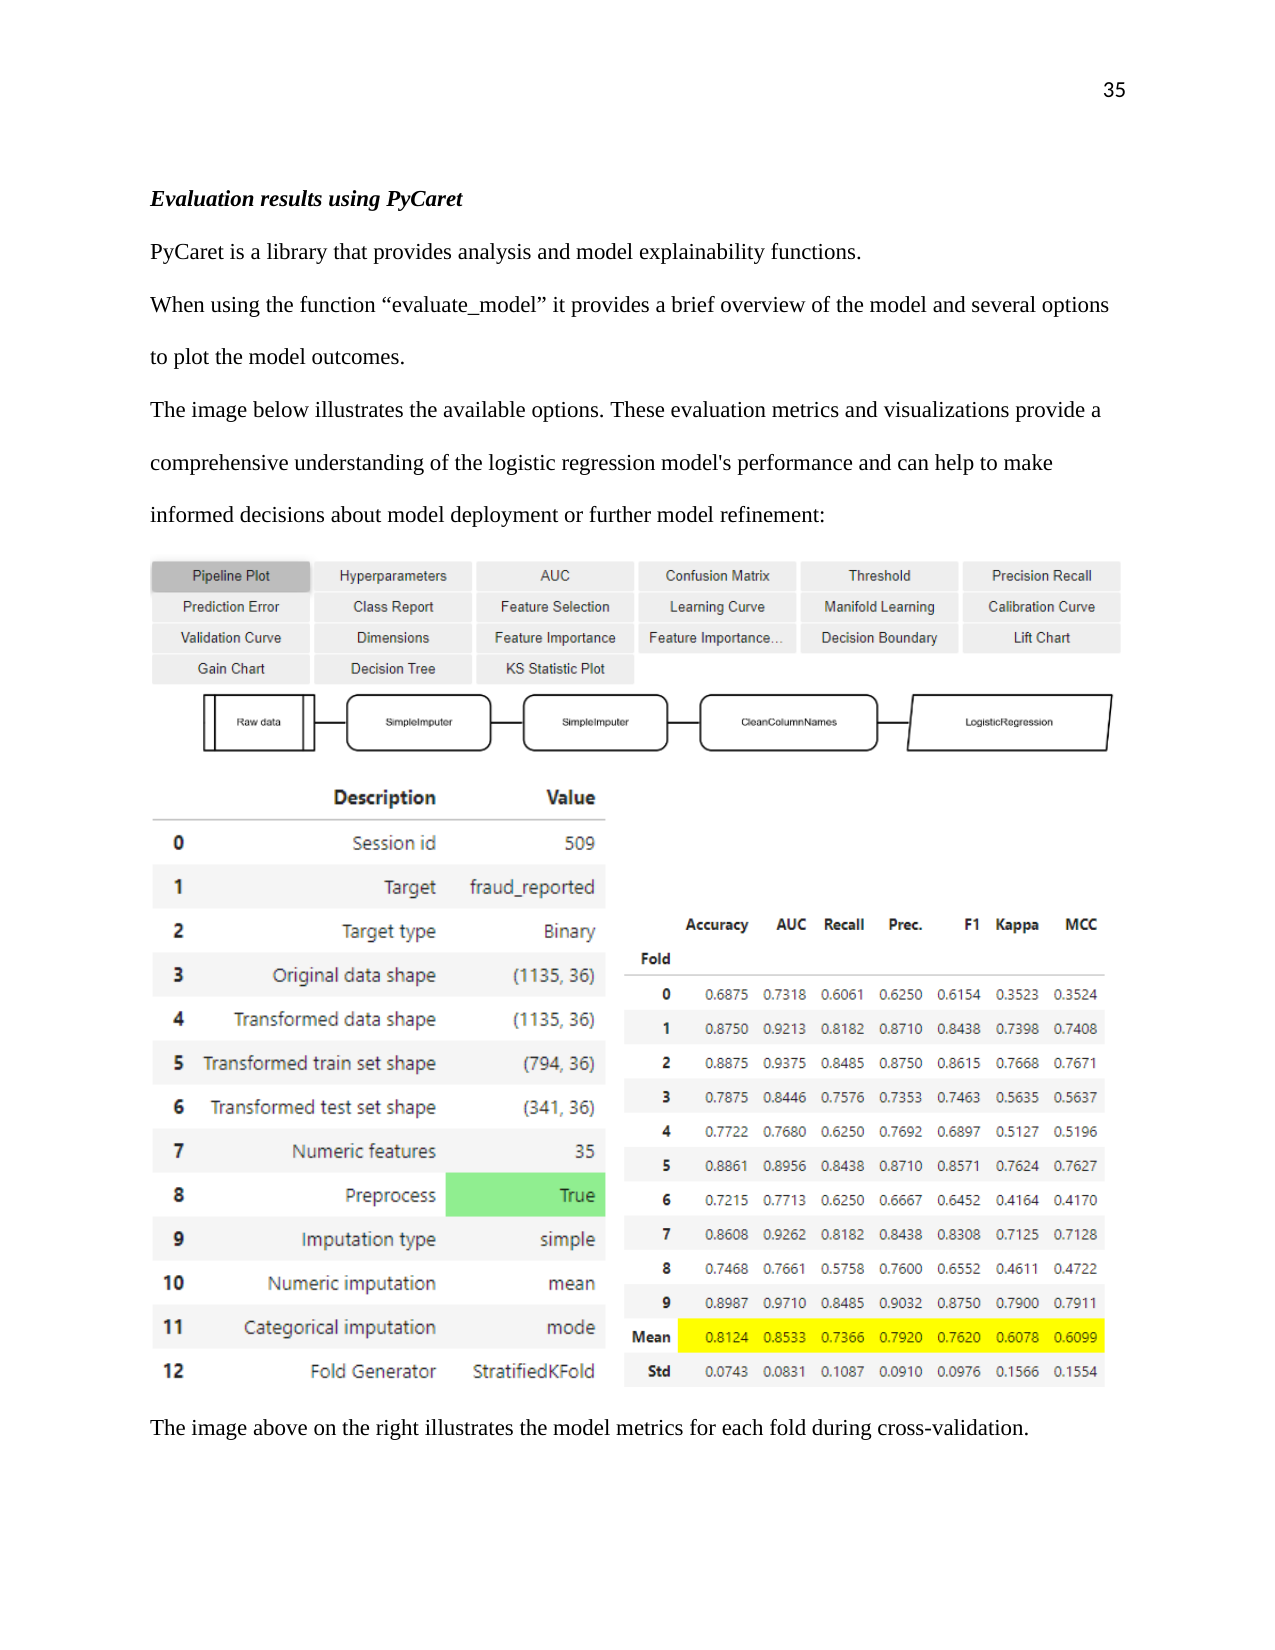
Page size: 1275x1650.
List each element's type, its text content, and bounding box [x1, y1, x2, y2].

subtitle Evaluation results using PyCaret [150, 185, 1125, 212]
picture [150, 784, 610, 1387]
picture [614, 906, 1107, 1387]
text The image above on the right illustrates the model metrics for each fold during cross-validation. [150, 1414, 1125, 1441]
text The image below illustrates the available options. These evaluation metrics and visualizations provide a comprehensive understanding of the logistic regression model's performance and can help to make informed decisions about model deployment or further model refinement: [150, 396, 1125, 528]
picture [150, 554, 1125, 757]
text PyCaret is a library that provides analysis and model explainability functions. [150, 238, 1125, 264]
text When using the function “evaluate_model” it provides a brief overview of the model and several options to plot the model outcomes. [150, 291, 1125, 370]
